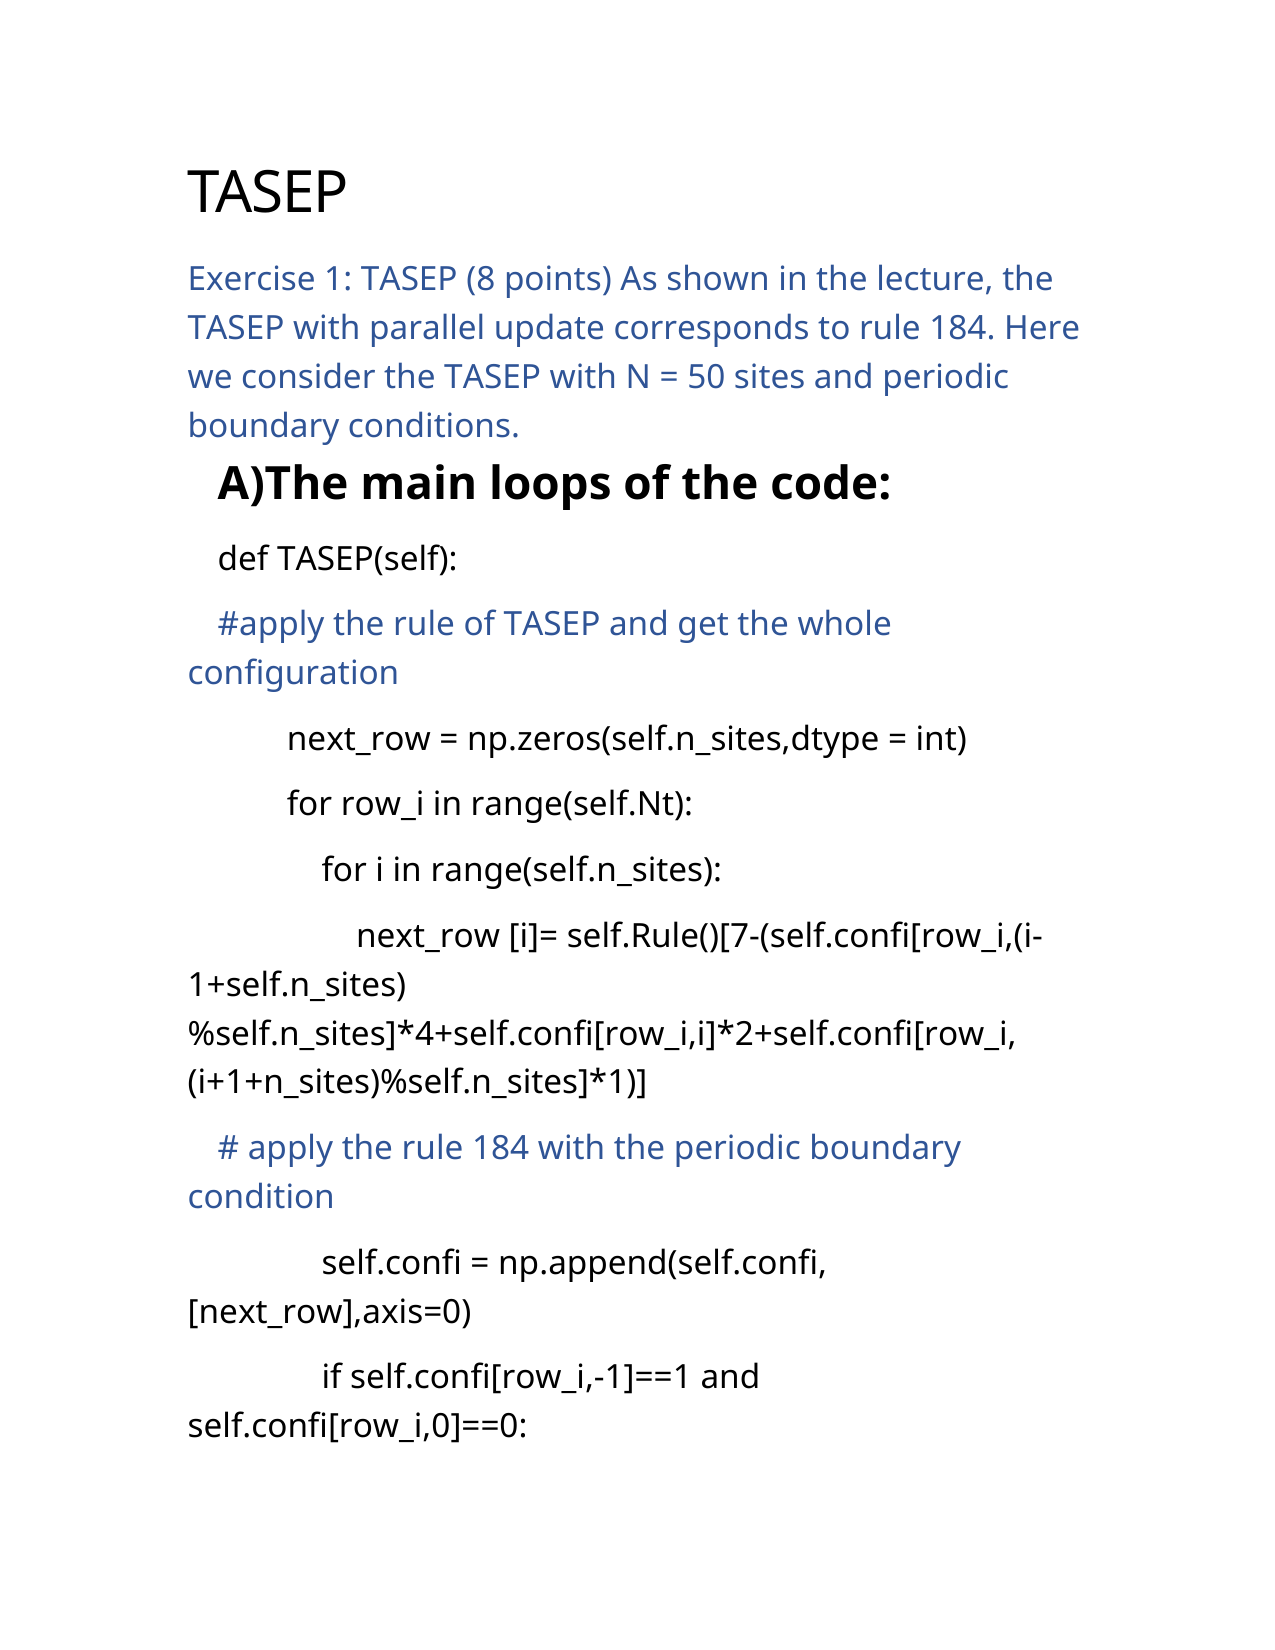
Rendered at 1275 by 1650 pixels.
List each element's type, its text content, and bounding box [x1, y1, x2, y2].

text for i in range(self.n_sites): [187, 846, 1087, 891]
text if self.confi[row_i,-1]==1 and self.confi[row_i,0]==0: [187, 1353, 1087, 1447]
text #apply the rule of TASEP and get the whole configuration [187, 600, 1087, 694]
title TASEP [187, 150, 1087, 229]
text A)The main loops of the code: [187, 450, 1087, 513]
subtitle Exercise 1: TASEP (8 points) As shown in the lecture, the TASEP with parallel update corresponds to rule 184. Here we consider the TASEP with N = 50 sites and periodic boundary conditions. [187, 254, 1087, 447]
text self.confi = np.append(self.confi,[next_row],axis=0) [187, 1238, 1087, 1333]
text next_row = np.zeros(self.n_sites,dtype = int) [187, 714, 1087, 760]
text def TASEP(self): [187, 534, 1087, 580]
text # apply the rule 184 with the periodic boundary condition [187, 1124, 1087, 1218]
text for row_i in range(self.Nt): [187, 780, 1087, 826]
text next_row [i]= self.Rule()[7-(self.confi[row_i,(i-1+self.n_sites)%self.n_sites]*4+self.confi[row_i,i]*2+self.confi[row_i,(i+1+n_sites)%self.n_sites]*1)] [187, 911, 1087, 1104]
